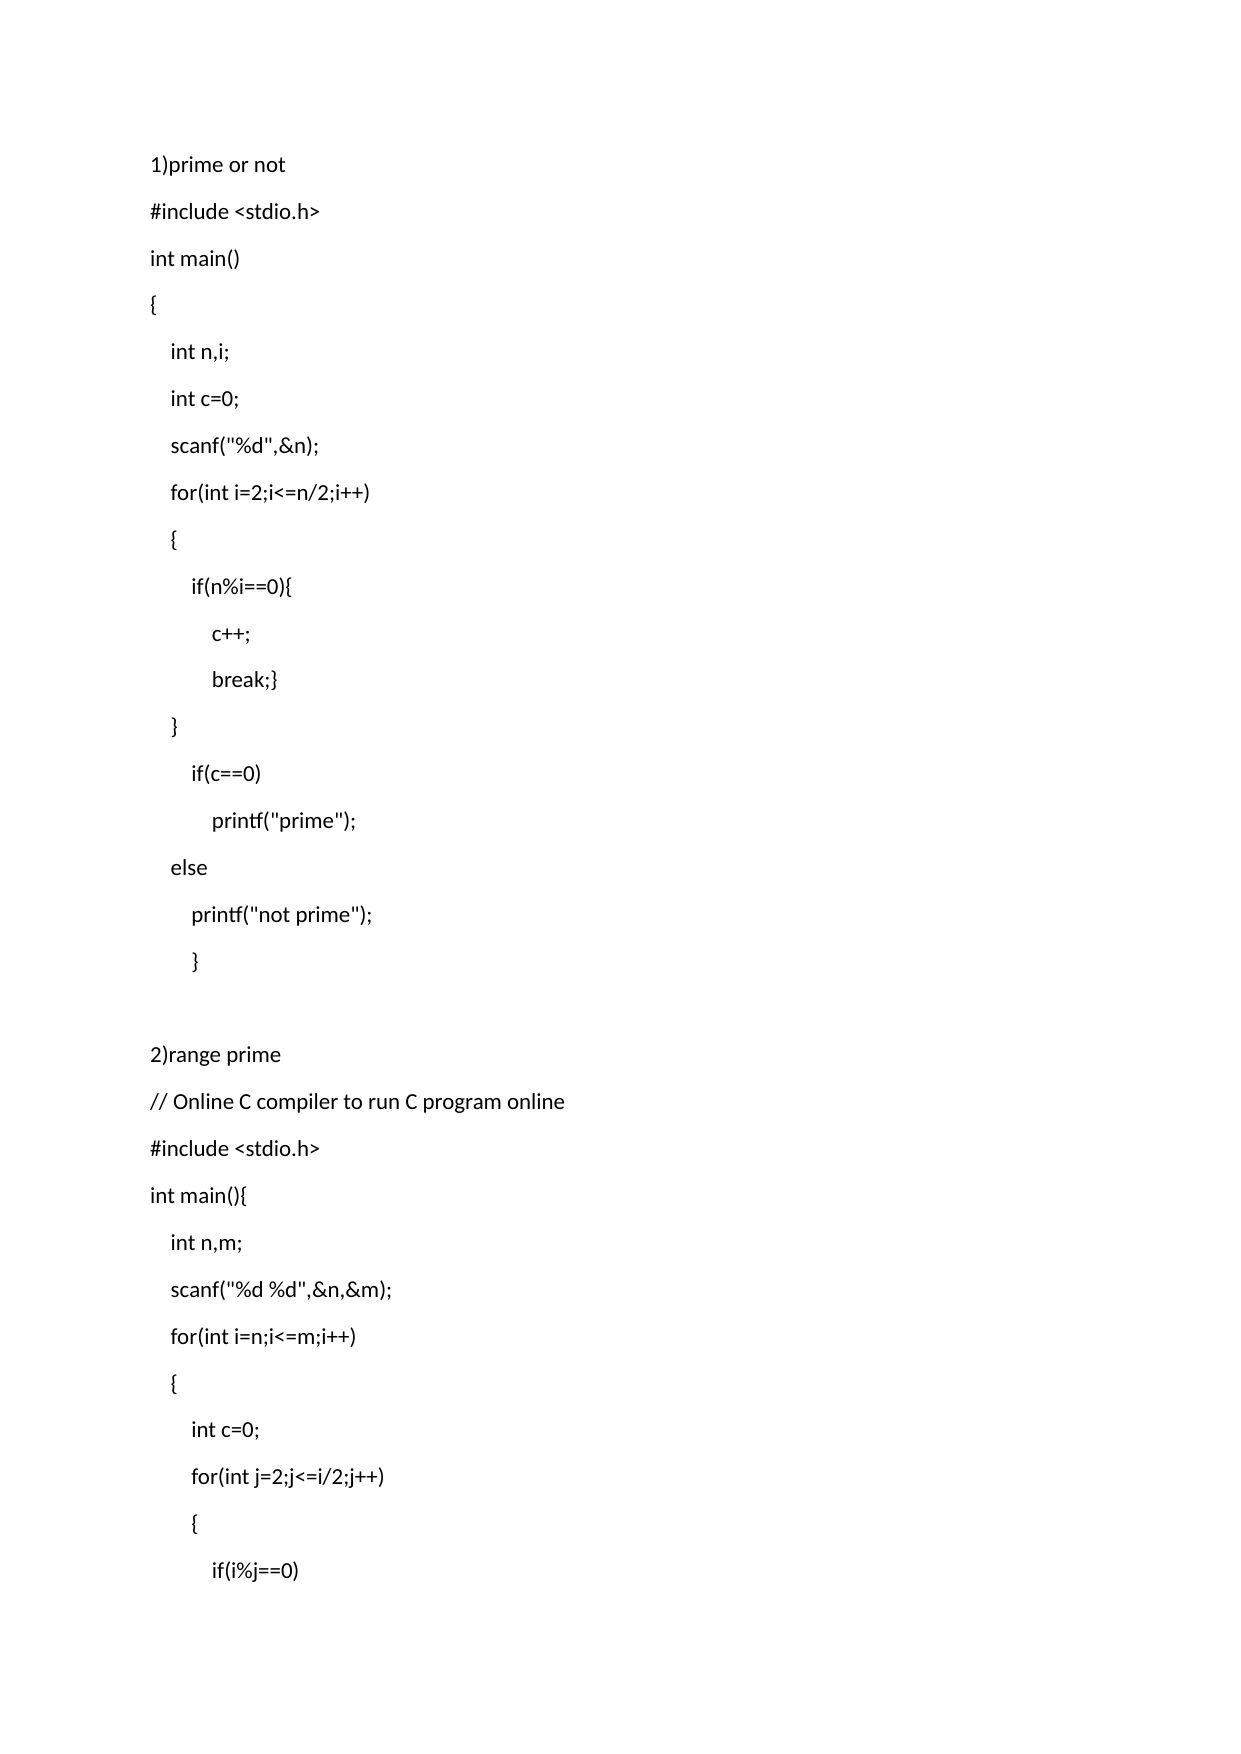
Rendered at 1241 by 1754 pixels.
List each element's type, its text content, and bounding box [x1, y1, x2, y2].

text break;} [150, 666, 1090, 694]
text // Online C compiler to run C program online [150, 1087, 1090, 1116]
text int main() [150, 244, 1090, 272]
text } [150, 712, 1090, 741]
text for(int j=2;j<=i/2;j++) [150, 1462, 1090, 1491]
text int main(){ [150, 1181, 1090, 1209]
text #include <stdio.h> [150, 1134, 1090, 1162]
text { [150, 1369, 1090, 1397]
text scanf("%d %d",&n,&m); [150, 1275, 1090, 1303]
text for(int i=2;i<=n/2;i++) [150, 478, 1090, 506]
text if(n%i==0){ [150, 572, 1090, 600]
text 1)prime or not [150, 150, 1090, 178]
text for(int i=n;i<=m;i++) [150, 1322, 1090, 1350]
text { [150, 1509, 1090, 1537]
text { [150, 525, 1090, 553]
text printf("prime"); [150, 806, 1090, 834]
text 2)range prime [150, 1041, 1090, 1069]
text #include <stdio.h> [150, 197, 1090, 225]
text int n,i; [150, 337, 1090, 366]
text int n,m; [150, 1228, 1090, 1256]
text } [150, 947, 1090, 975]
text int c=0; [150, 384, 1090, 412]
text printf("not prime"); [150, 900, 1090, 928]
text int c=0; [150, 1416, 1090, 1444]
text else [150, 853, 1090, 881]
text if(i%j==0) [150, 1556, 1090, 1584]
text c++; [150, 619, 1090, 647]
text if(c==0) [150, 759, 1090, 787]
text scanf("%d",&n); [150, 431, 1090, 459]
text { [150, 291, 1090, 319]
